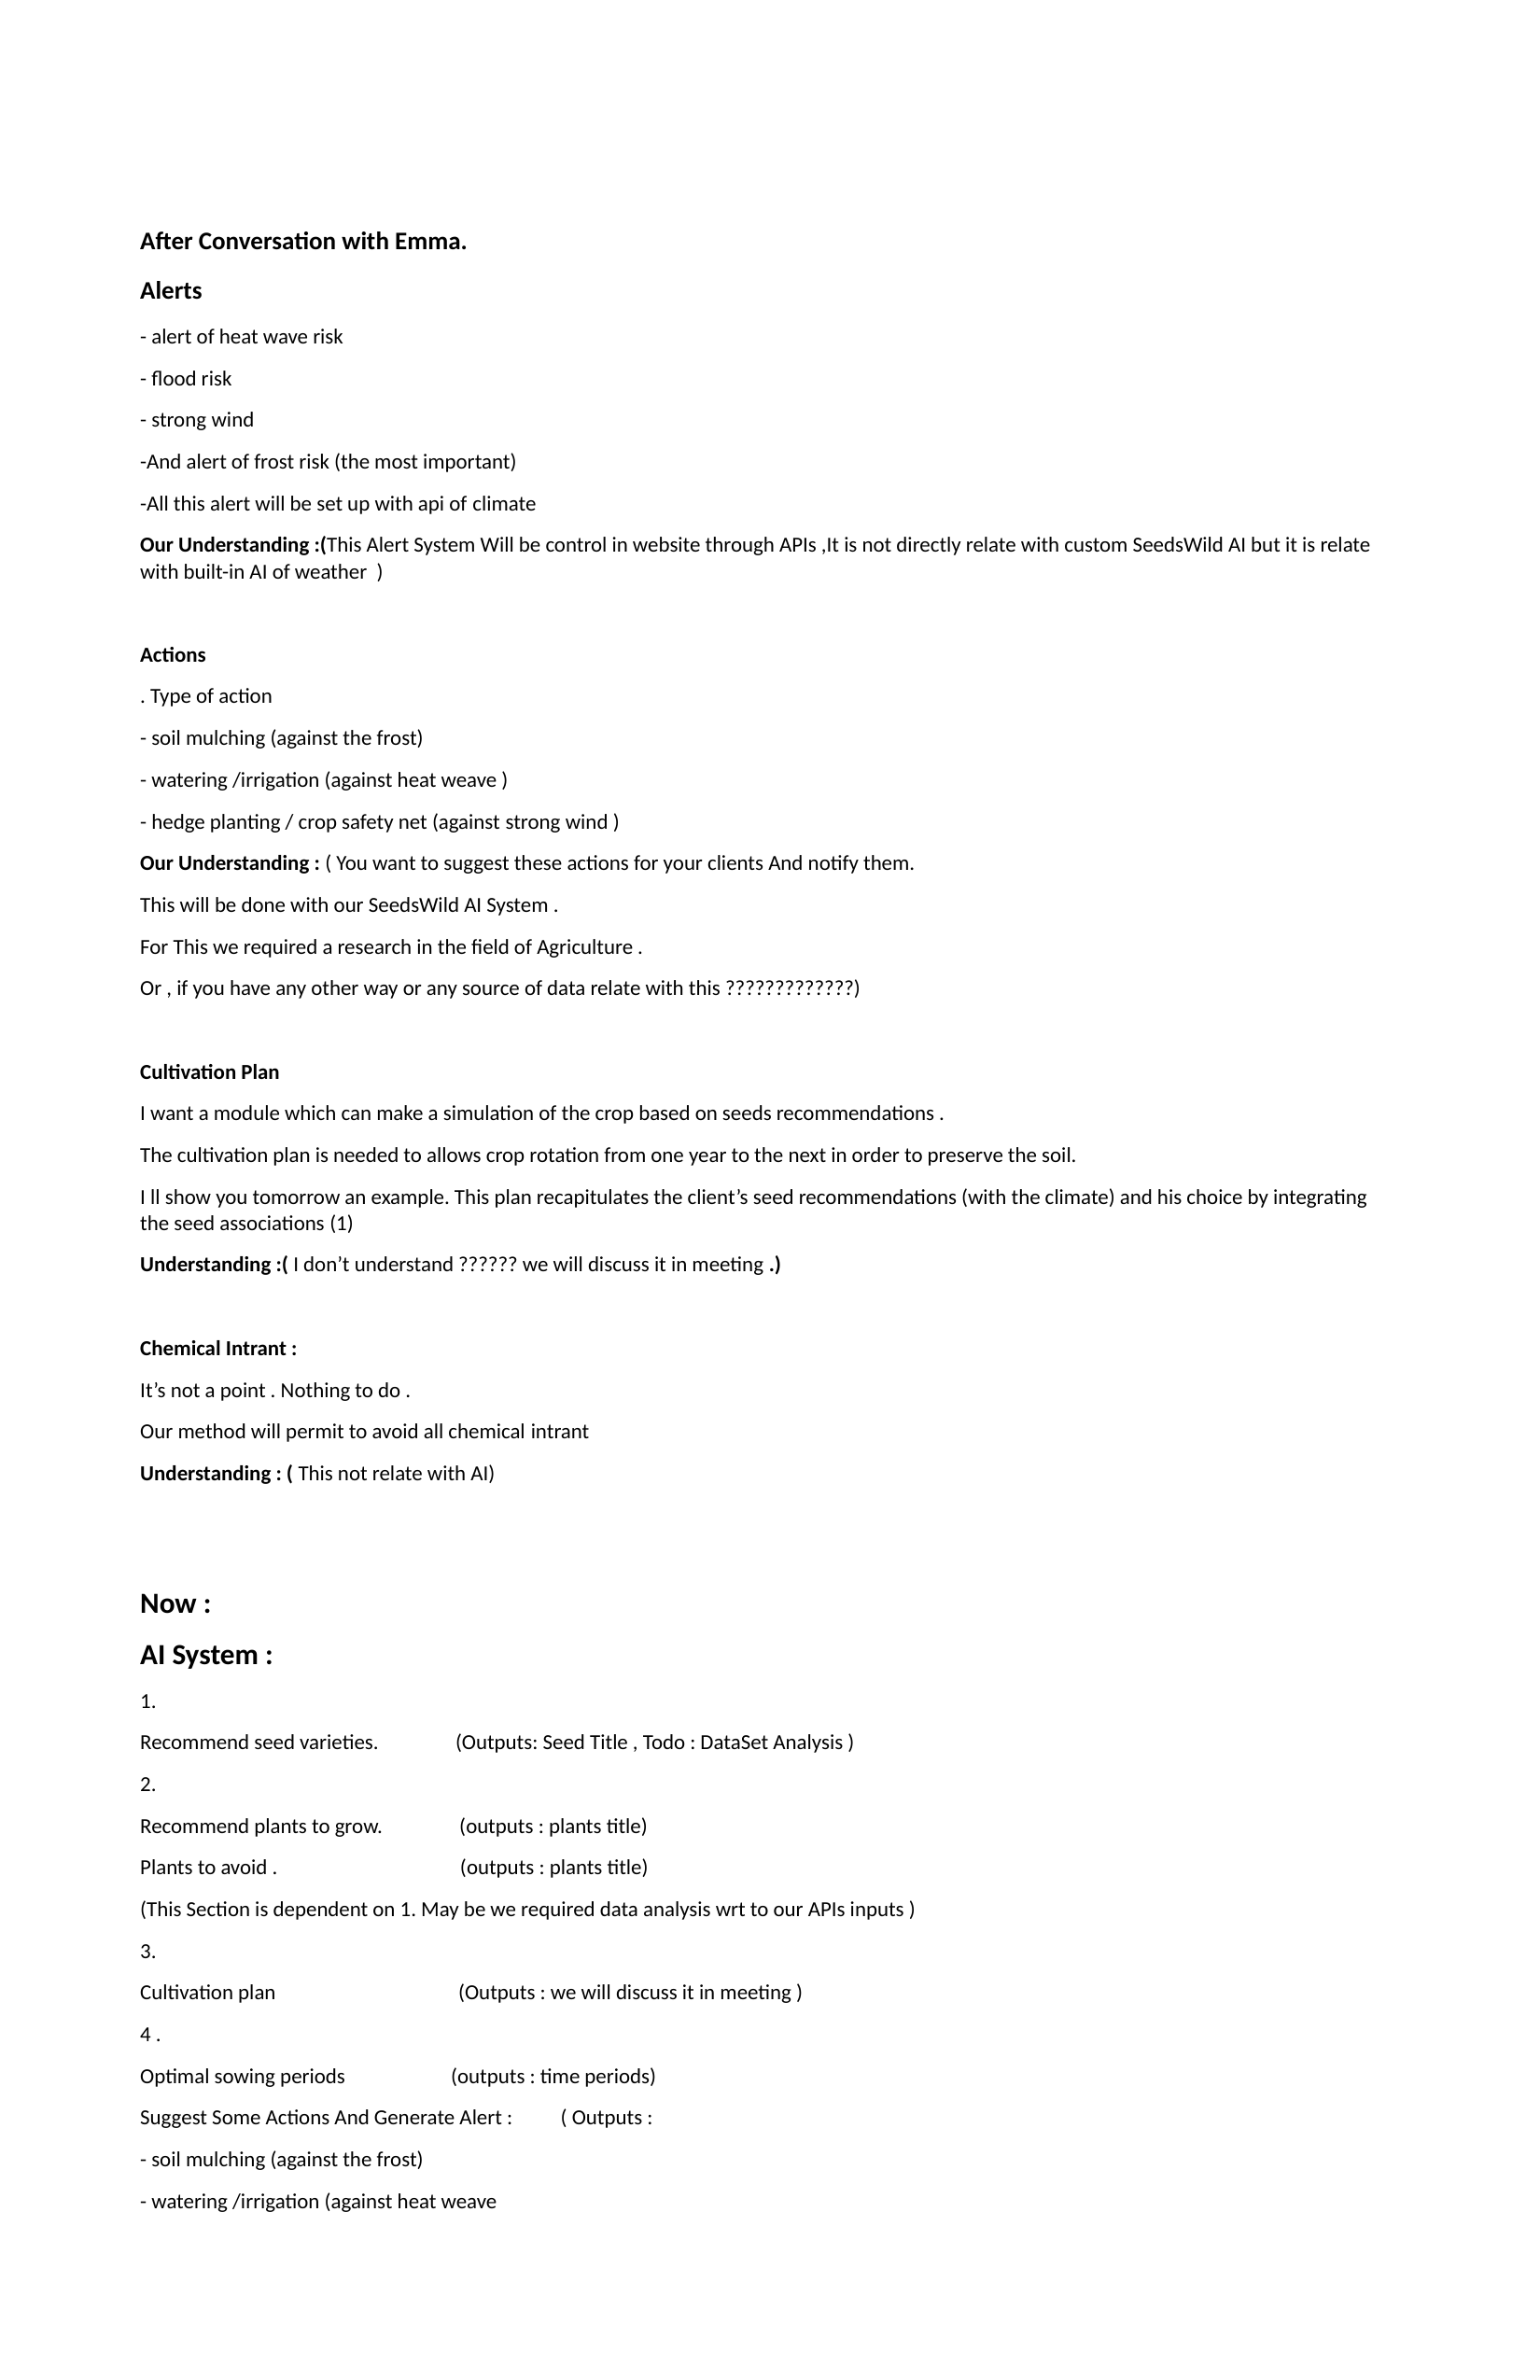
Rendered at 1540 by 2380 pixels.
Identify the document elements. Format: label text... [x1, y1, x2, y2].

text Understanding :( I don’t understand ?????? we will discuss it in meeting .) [140, 1252, 1400, 1278]
text Chemical Intrant : [140, 1335, 1400, 1361]
text Optimal sowing periods (outputs : time periods) [140, 2063, 1400, 2089]
text Now : [140, 1585, 1400, 1620]
text . Type of action [140, 683, 1400, 709]
text Recommend seed varieties. (Outputs: Seed Title , Todo : DataSet Analysis ) [140, 1729, 1400, 1755]
text After Conversation with Emma. [140, 226, 1400, 256]
text Our method will permit to avoid all chemical intrant [140, 1418, 1400, 1444]
text (This Section is dependent on 1. May be we required data analysis wrt to our APIs inputs ) [140, 1896, 1400, 1922]
text Understanding : ( This not relate with AI) [140, 1460, 1400, 1486]
text -And alert of frost risk (the most important) [140, 448, 1400, 474]
text - soil mulching (against the frost) [140, 724, 1400, 750]
text AI System : [140, 1636, 1400, 1672]
text Cultivation Plan [140, 1058, 1400, 1085]
text I want a module which can make a simulation of the crop based on seeds recommendations . [140, 1099, 1400, 1127]
text 2. [140, 1771, 1400, 1797]
text - watering /irrigation (against heat weave ) [140, 766, 1400, 792]
text - alert of heat wave risk [140, 323, 1400, 349]
text Our Understanding :(This Alert System Will be control in website through APIs ,It is not directly relate with custom SeedsWild AI but it is relate with built-in AI of weather ) [140, 531, 1400, 584]
text Suggest Some Actions And Generate Alert : ( Outputs : [140, 2104, 1400, 2131]
text Or , if you have any other way or any source of data relate with this ?????????????) [140, 974, 1400, 1001]
text - hedge planting / crop safety net (against strong wind ) [140, 808, 1400, 834]
text Alerts [140, 274, 1400, 305]
text This will be done with our SeedsWild AI System . [140, 891, 1400, 917]
text For This we required a research in the field of Agriculture . [140, 933, 1400, 959]
text - flood risk [140, 365, 1400, 391]
text - strong wind [140, 407, 1400, 432]
text - watering /irrigation (against heat weave [140, 2188, 1400, 2214]
text Plants to avoid . (outputs : plants title) [140, 1854, 1400, 1880]
text The cultivation plan is needed to allows crop rotation from one year to the next in order to preserve the soil. [140, 1141, 1400, 1168]
text -All this alert will be set up with api of climate [140, 490, 1400, 516]
text I ll show you tomorrow an example. This plan recapitulates the client’s seed recommendations (with the climate) and his choice by integrating the seed associations (1) [140, 1183, 1400, 1236]
text 1. [140, 1687, 1400, 1714]
text Cultivation plan (Outputs : we will discuss it in meeting ) [140, 1980, 1400, 2005]
text Actions [140, 641, 1400, 667]
text - soil mulching (against the frost) [140, 2146, 1400, 2172]
text It’s not a point . Nothing to do . [140, 1377, 1400, 1403]
text 4 . [140, 2021, 1400, 2047]
text 3. [140, 1938, 1400, 1964]
text Recommend plants to grow. (outputs : plants title) [140, 1813, 1400, 1839]
text Our Understanding : ( You want to suggest these actions for your clients And notify them. [140, 849, 1400, 875]
